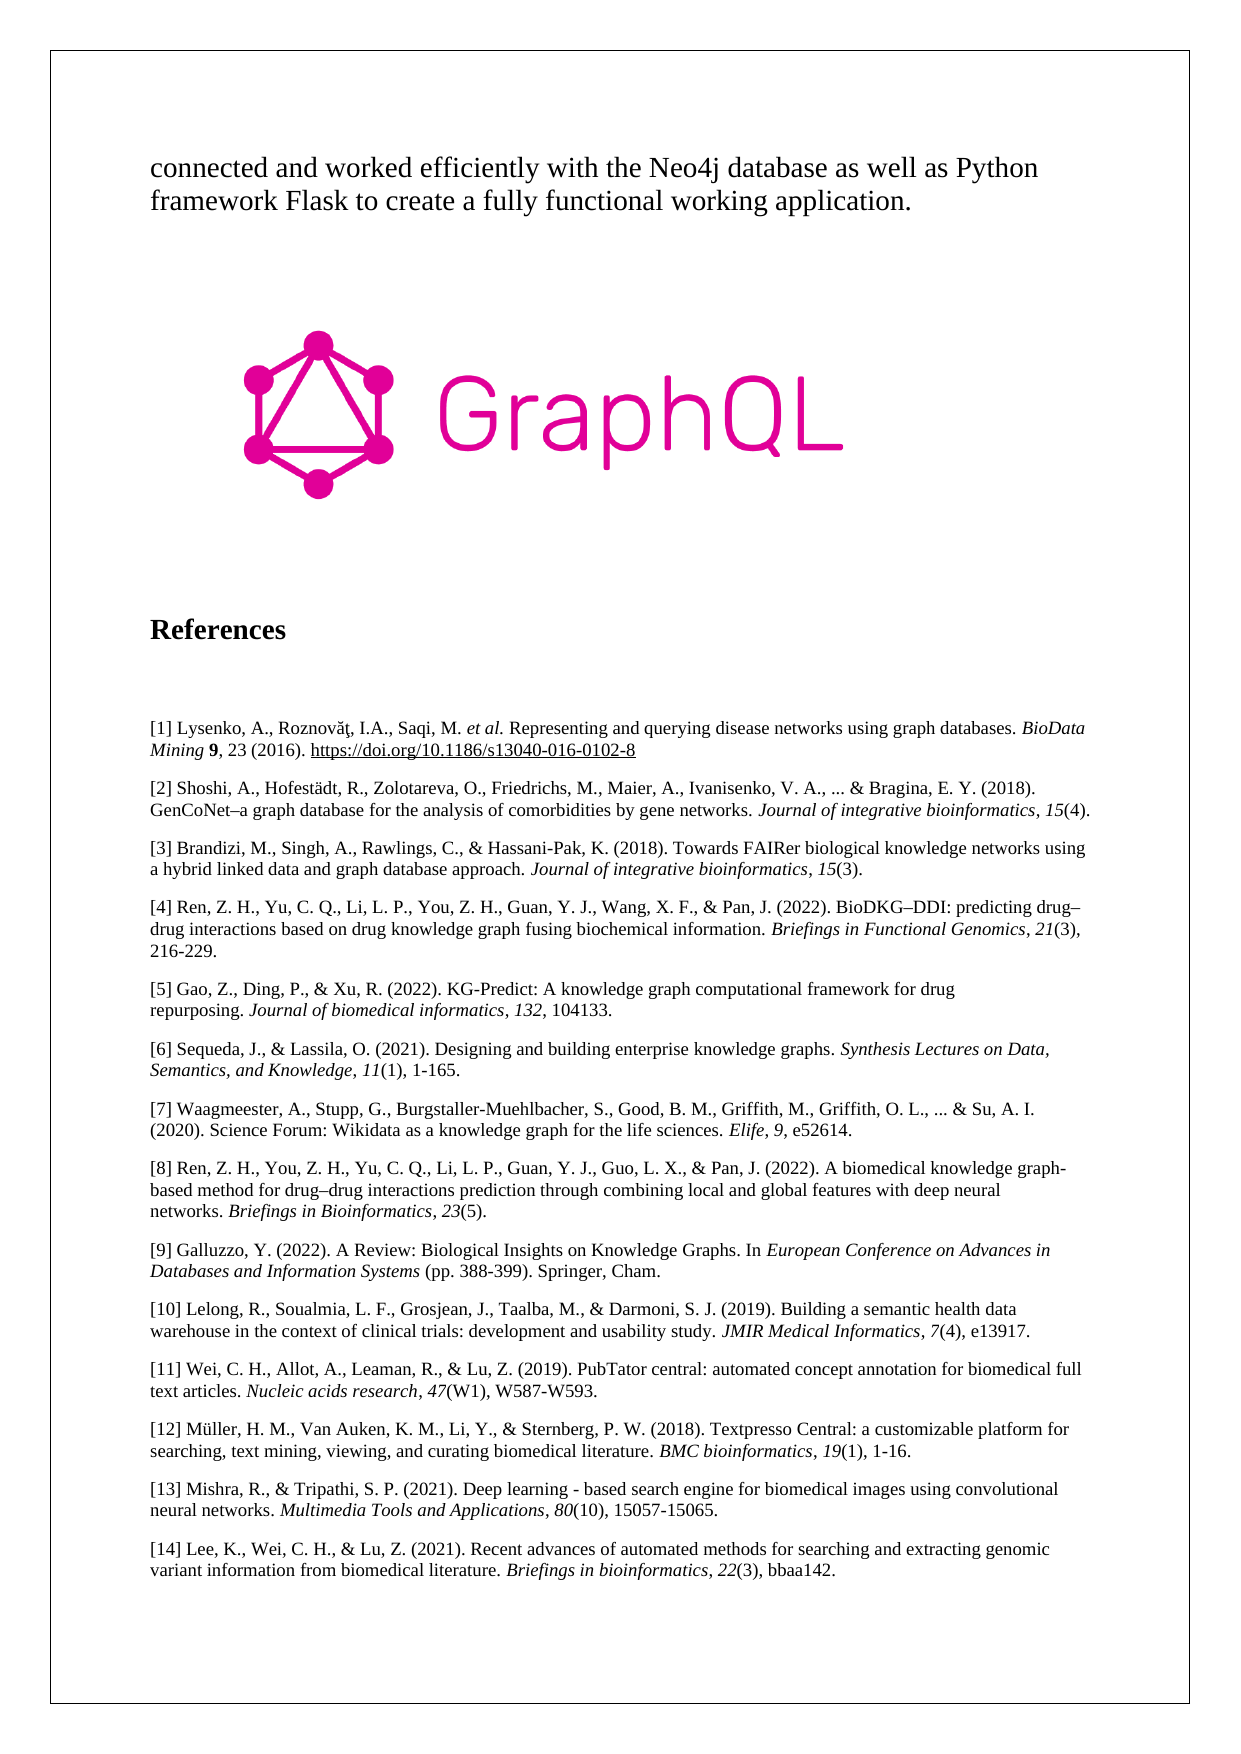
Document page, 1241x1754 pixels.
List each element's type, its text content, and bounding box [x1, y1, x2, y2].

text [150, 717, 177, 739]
text [6] Sequeda, J., & Lassila, O. (2021). Designing and building enterprise knowledge graphs. Synthesis Lectures on Data, Semantics, and Knowledge, 11(1), 1-165. [460, 1038, 1090, 1081]
text [1] Lysenko, A., Roznovăţ, I.A., Saqi, M. et al. Representing and querying disease networks using graph databases. BioData Mining 9, 23 (2016). https://doi.org/10.1186/s13040-016-0102-8 [635, 717, 1090, 760]
text [9] Galluzzo, Y. (2022). A Review: Biological Insights on Knowledge Graphs. In European Conference on Advances in Databases and Information Systems (pp. 388-399). Springer, Cham. [150, 1238, 1090, 1282]
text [150, 150, 1090, 217]
text [12] Müller, H. M., Van Auken, K. M., Li, Y., & Sternberg, P. W. (2018). Textpresso Central: a customizable platform for searching, text mining, viewing, and curating biomedical literature. BMC bioinformatics, 19(1), 1-16. [150, 1418, 1090, 1461]
text References [150, 612, 1090, 645]
picture [150, 246, 934, 583]
text [4] Ren, Z. H., Yu, C. Q., Li, L. P., You, Z. H., Guan, Y. J., Wang, X. F., & Pan, J. (2022). BioDKG–DDI: predicting drug–drug interactions based on drug knowledge graph fusing biochemical information. Briefings in Functional Genomics, 21(3), 216-229. [150, 896, 1090, 961]
text [11] Wei, C. H., Allot, A., Leaman, R., & Lu, Z. (2019). PubTator central: automated concept annotation for biomedical full text articles. Nucleic acids research, 47(W1), W587-W593. [598, 1358, 1090, 1401]
text [7] Waagmeester, A., Stupp, G., Burgstaller-Muehlbacher, S., Good, B. M., Griffith, M., Griffith, O. L., ... & Su, A. I. (2020). Science Forum: Wikidata as a knowledge graph for the life sciences. Elife, 9, e52614. [150, 1097, 1090, 1141]
text [8] Ren, Z. H., You, Z. H., Yu, C. Q., Li, L. P., Guan, Y. J., Guo, L. X., & Pan, J. (2022). A biomedical knowledge graph-based method for drug–drug interactions prediction through combining local and global features with deep neural networks. Briefings in Bioinformatics, 23(5). [487, 1157, 1090, 1222]
text [2] Shoshi, A., Hofestädt, R., Zolotareva, O., Friedrichs, M., Maier, A., Ivanisenko, V. A., ... & Bragina, E. Y. (2018). GenCoNet–a graph database for the analysis of comorbidities by gene networks. Journal of integrative bioinformatics, 15(4). [150, 777, 1090, 799]
text [13] Mishra, R., & Tripathi, S. P. (2021). Deep learning - based search engine for biomedical images using convolutional neural networks. Multimedia Tools and Applications, 80(10), 15057-15065. [718, 1478, 1090, 1521]
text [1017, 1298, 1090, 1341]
text [5] Gao, Z., Ding, P., & Xu, R. (2022). KG-Predict: A knowledge graph computational framework for drug repurposing. Journal of biomedical informatics, 132, 104133. [612, 978, 1090, 1021]
text [14] Lee, K., Wei, C. H., & Lu, Z. (2021). Recent advances of automated methods for searching and extracting genomic variant information from biomedical literature. Briefings in bioinformatics, 22(3), bbaa142. [150, 1537, 1090, 1581]
